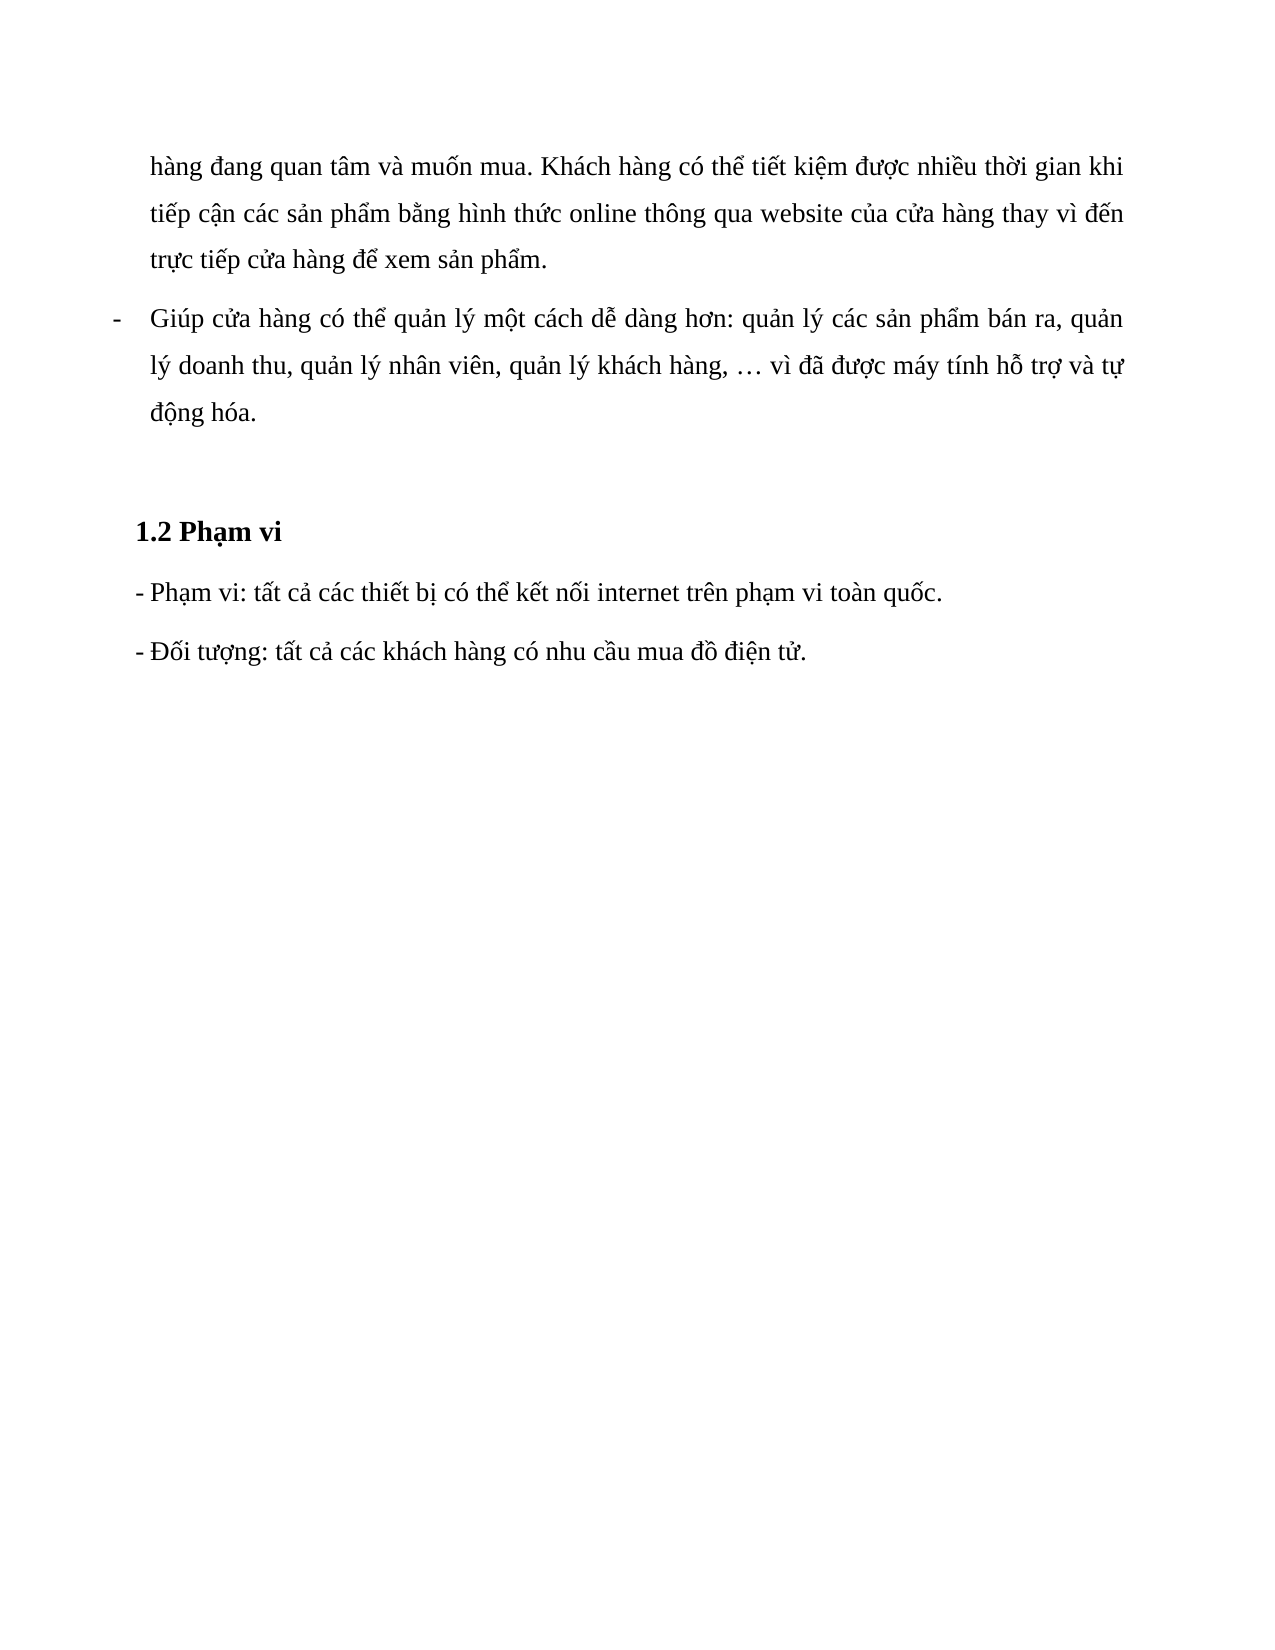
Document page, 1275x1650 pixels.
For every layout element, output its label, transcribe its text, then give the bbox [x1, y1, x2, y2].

list Giúp cửa hàng có thể quản lý một cách dễ dàng hơn: quản lý các sản phẩm bán ra, quản lý doanh thu, quản lý nhân viên, quản lý khách hàng, … vì đã được máy tính hỗ trợ và tự động hóa. [112, 302, 1125, 427]
subtitle Phạm vi [135, 505, 1125, 551]
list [112, 150, 1125, 274]
list Đối tượng: tất cả các khách hàng có nhu cầu mua đồ điện tử. [135, 635, 1125, 666]
list Phạm vi: tất cả các thiết bị có thể kết nối internet trên phạm vi toàn quốc. [135, 576, 1125, 607]
